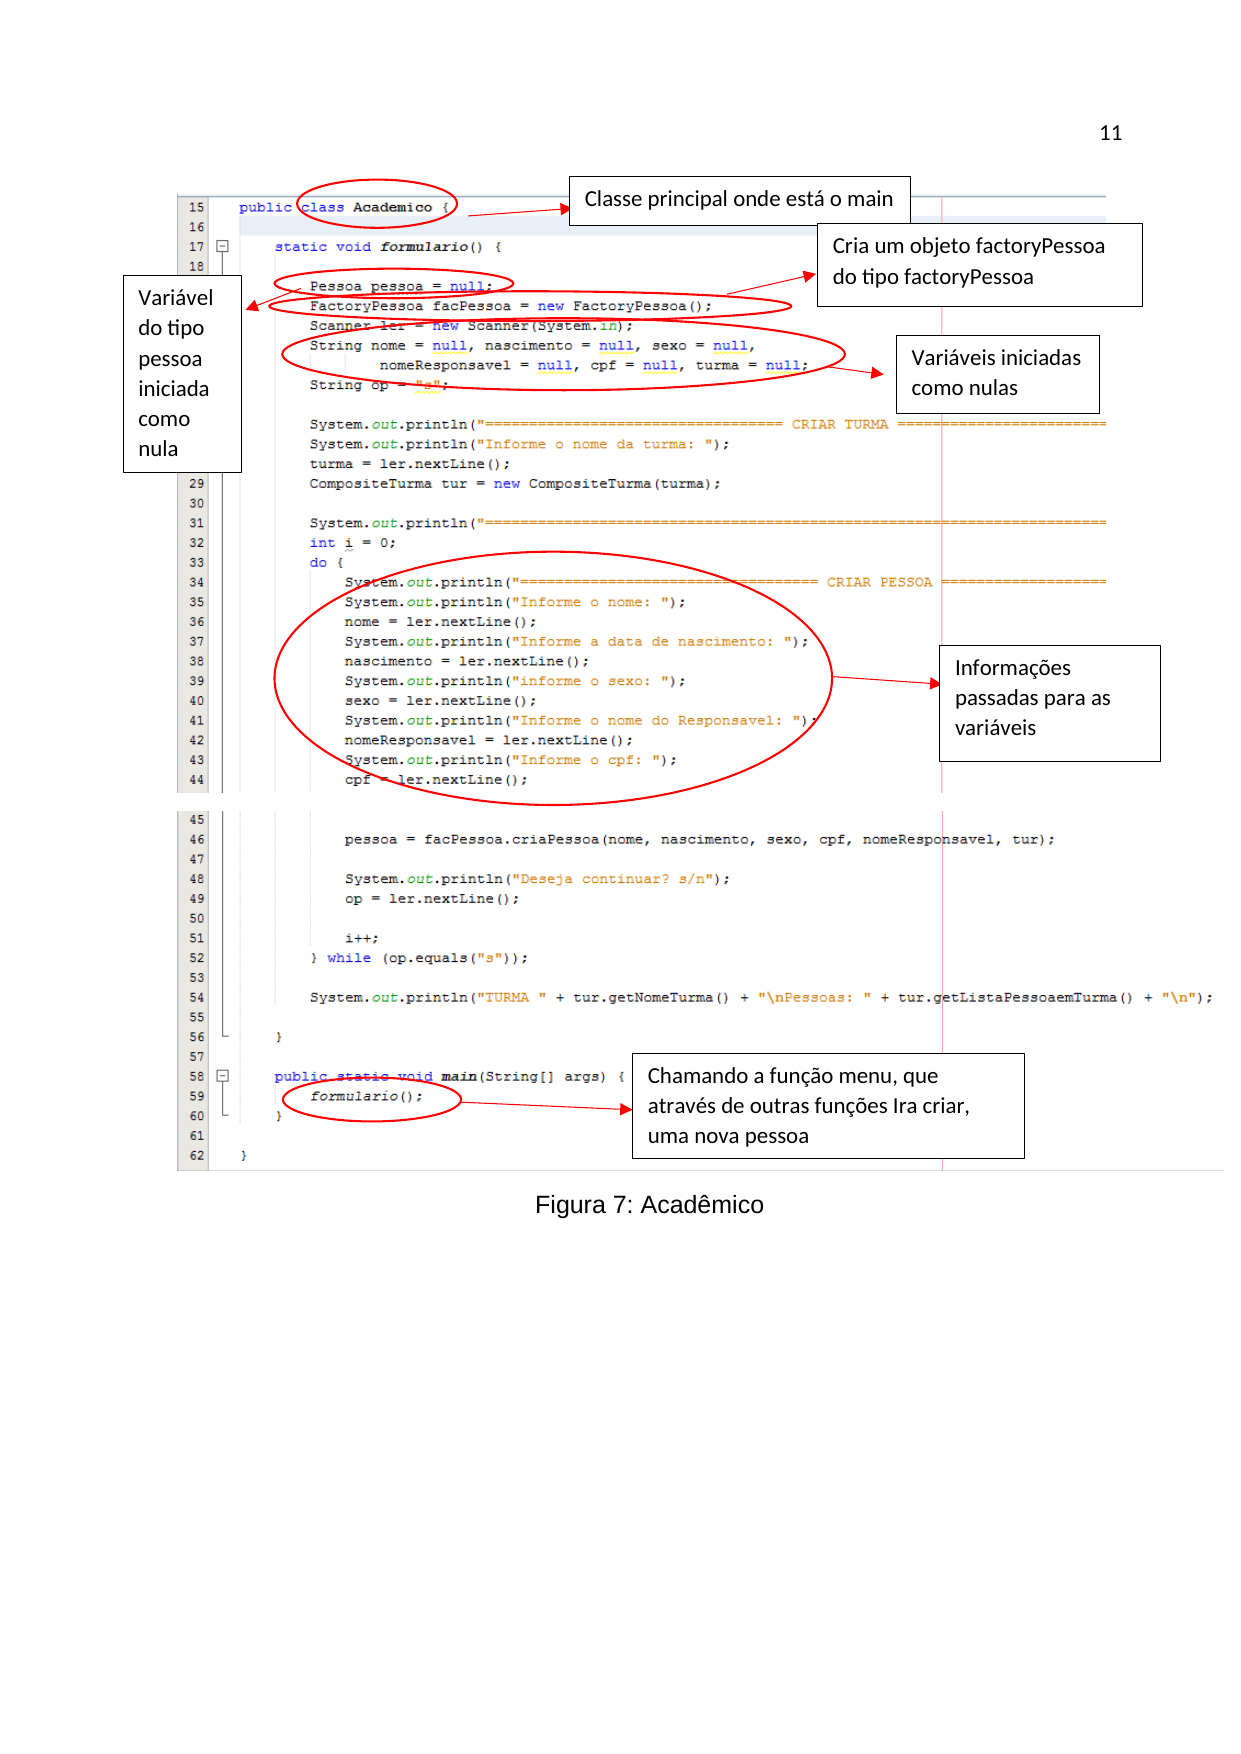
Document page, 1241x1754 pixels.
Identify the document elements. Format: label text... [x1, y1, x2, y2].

picture [682, 678, 1107, 793]
picture [177, 194, 1107, 793]
picture [177, 811, 1225, 1171]
picture [299, 194, 455, 226]
picture [911, 194, 1107, 223]
picture [272, 293, 788, 319]
picture [376, 293, 468, 297]
picture [276, 270, 511, 295]
picture [276, 553, 831, 793]
picture [284, 321, 843, 389]
text Figura 7: Acadêmico [177, 1190, 1122, 1218]
